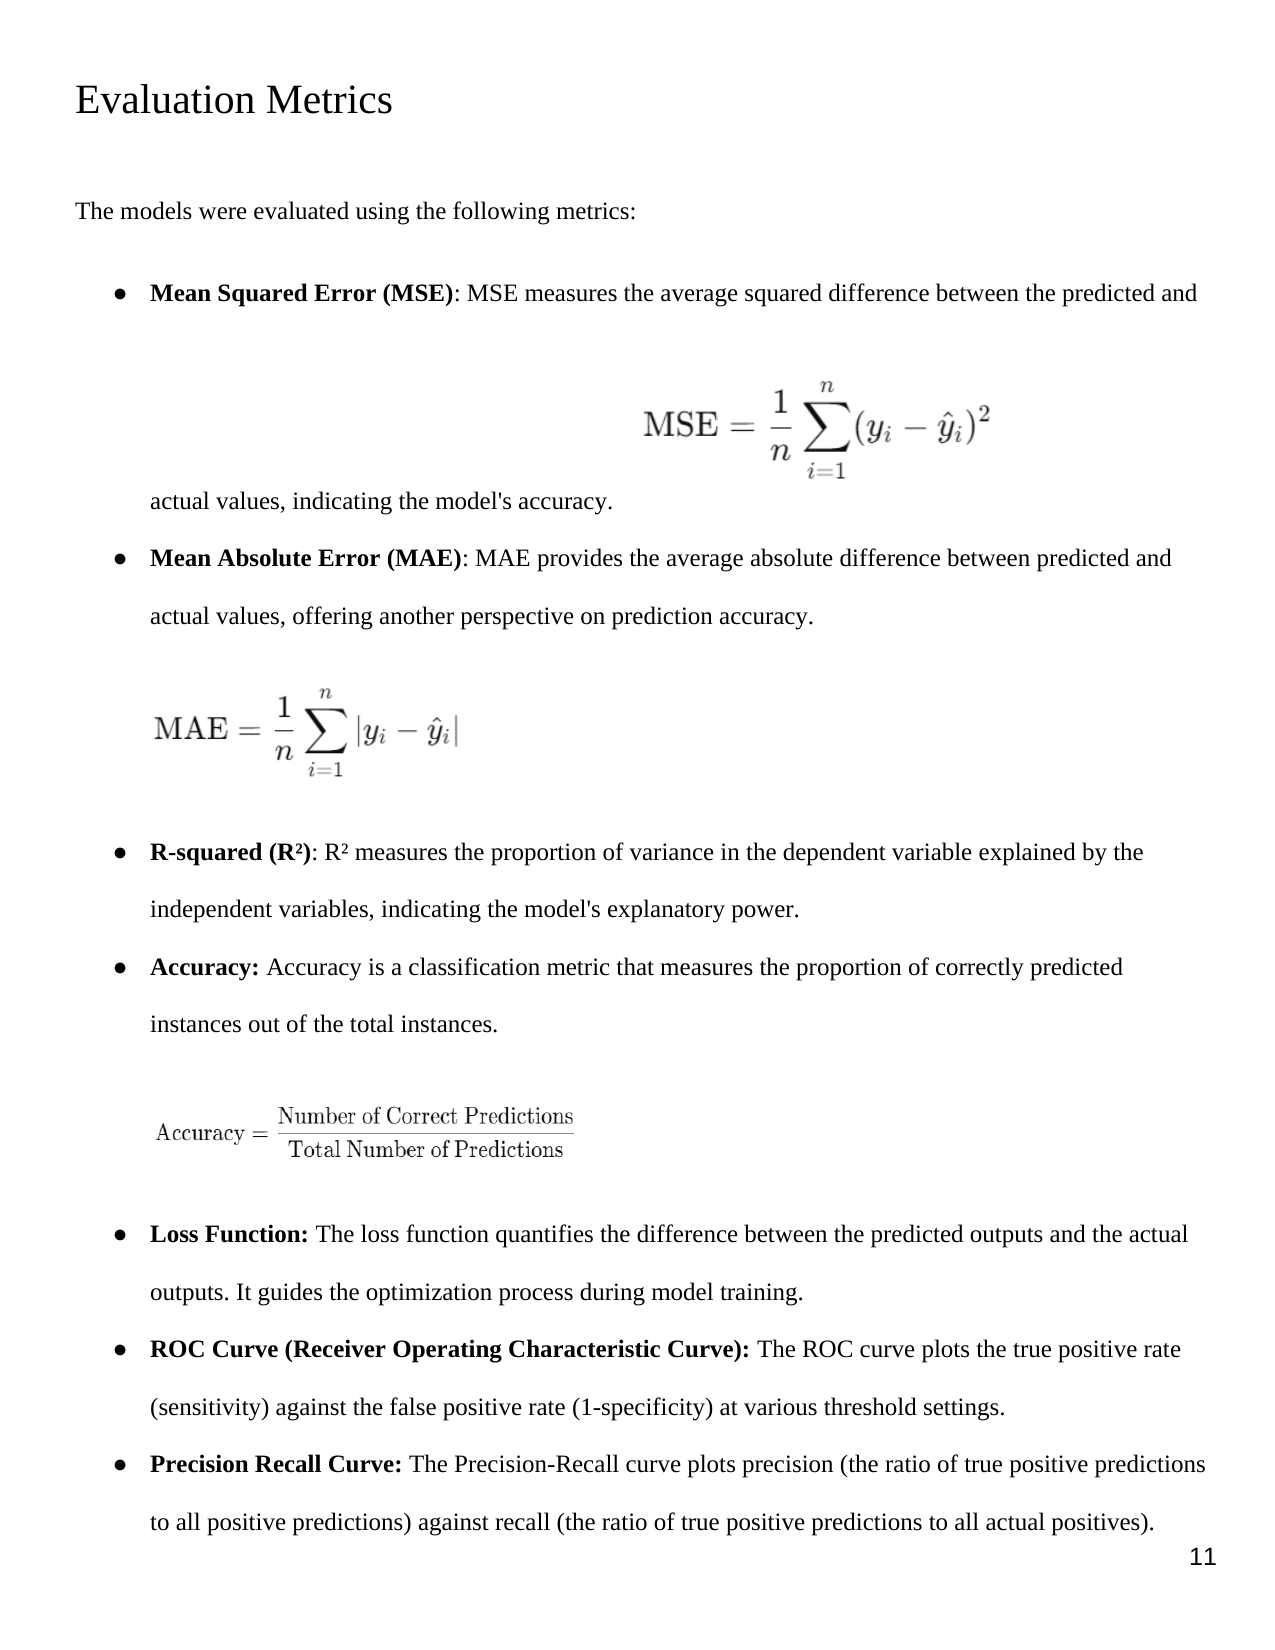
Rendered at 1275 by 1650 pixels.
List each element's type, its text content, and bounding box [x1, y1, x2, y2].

text The models were evaluated using the following metrics: [75, 196, 1217, 224]
list Mean Absolute Error (MAE): MAE provides the average absolute difference between predicted and actual values, offering another perspective on prediction accuracy. [112, 543, 1217, 629]
subtitle Evaluation Metrics [75, 75, 1217, 123]
list Loss Function: The loss function quantifies the difference between the predicted outputs and the actual outputs. It guides the optimization process during model training. [112, 1219, 1217, 1306]
list R-squared (R²): R² measures the proportion of variance in the dependent variable explained by the independent variables, indicating the model's explanatory power. [112, 837, 1217, 923]
list Accuracy: Accuracy is a classification metric that measures the proportion of correctly predicted instances out of the total instances. [112, 952, 1217, 1038]
list Precision Recall Curve: The Precision-Recall curve plots precision (the ratio of true positive predictions to all positive predictions) against recall (the ratio of true positive predictions to all actual positives). [112, 1449, 1217, 1536]
picture [150, 683, 473, 783]
picture [150, 1092, 578, 1166]
list ROC Curve (Receiver Operating Characteristic Curve): The ROC curve plots the true positive rate (sensitivity) against the false positive rate (1-specificity) at various threshold settings. [112, 1334, 1217, 1421]
picture [613, 336, 1032, 509]
